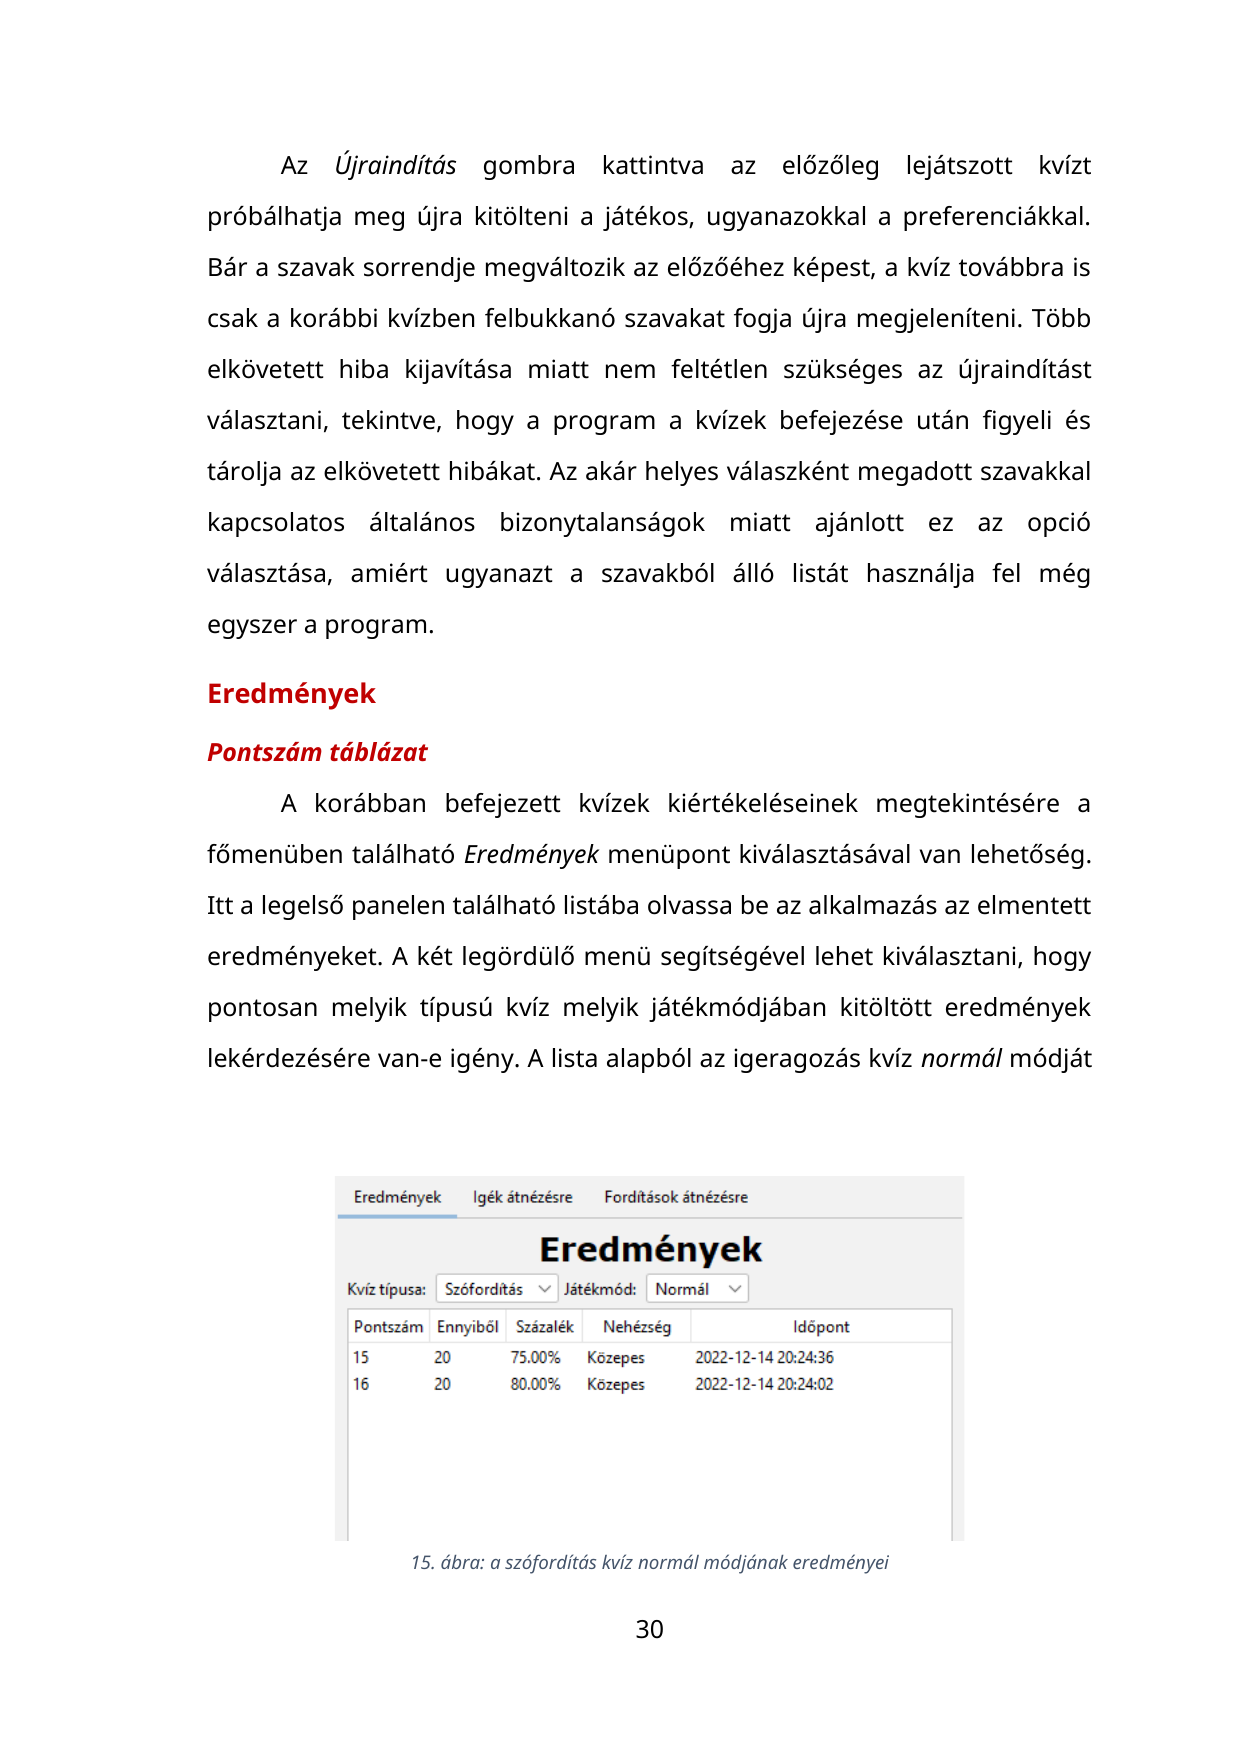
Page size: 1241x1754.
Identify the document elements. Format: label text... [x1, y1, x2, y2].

subtitle Pontszám táblázat [207, 734, 1092, 768]
picture [334, 1176, 965, 1541]
subtitle Eredmények [207, 675, 1092, 712]
text A korábban befejezett kvízek kiértékeléseinek megtekintésére a főmenüben található Eredmények menüpont kiválasztásával van lehetőség. Itt a legelső panelen található listába olvassa be az alkalmazás az elmentett eredményeket. A két legördülő menü segítségével lehet kiválasztani, hogy pontosan melyik típusú kvíz melyik játékmódjában kitöltött eredmények lekérdezésére van-e igény. A lista alapból az igeragozás kvíz normál módját mutatja, de bármelyik legördülő menüben történő változás esetén frissül a lekérdezés alapján. [207, 785, 1092, 1074]
